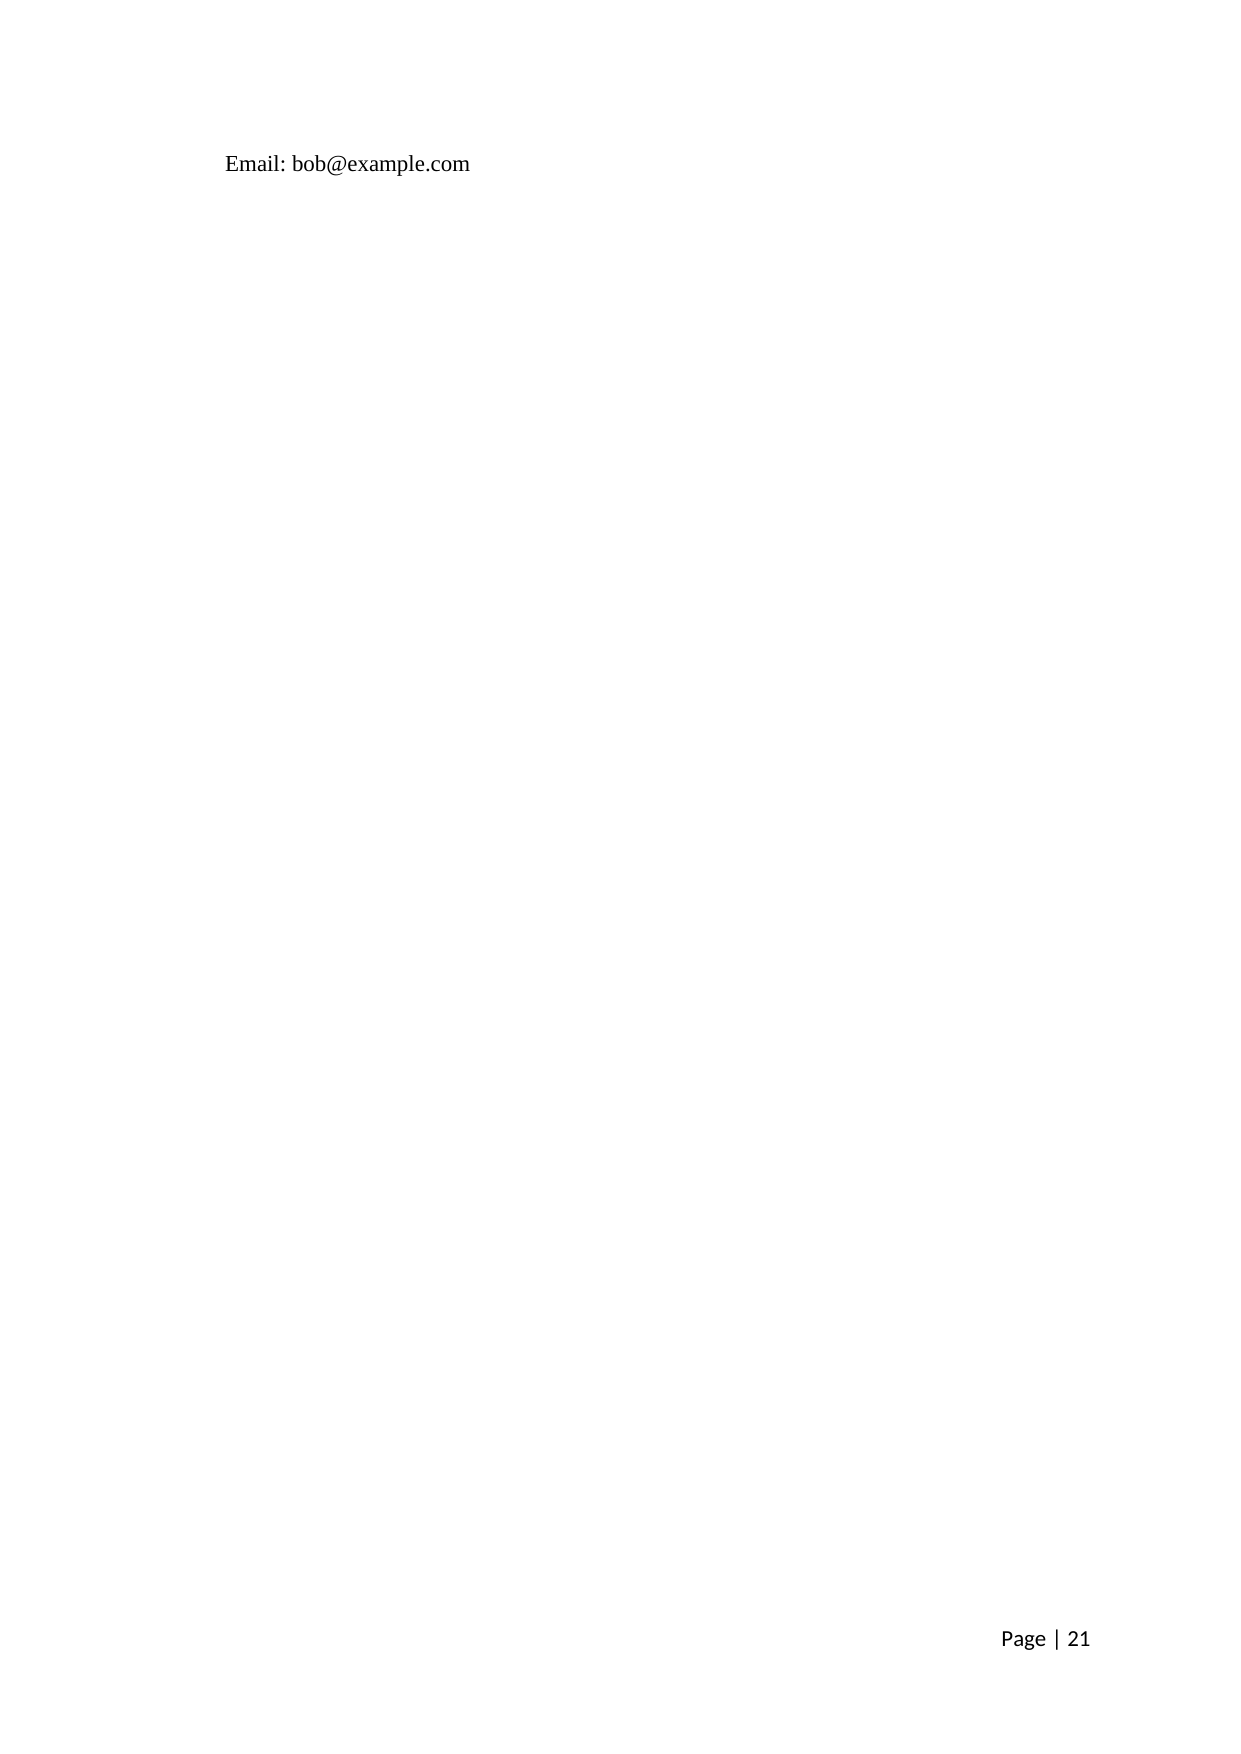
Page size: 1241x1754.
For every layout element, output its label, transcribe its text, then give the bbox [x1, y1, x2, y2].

text Email: bob@example.com [225, 150, 1090, 176]
